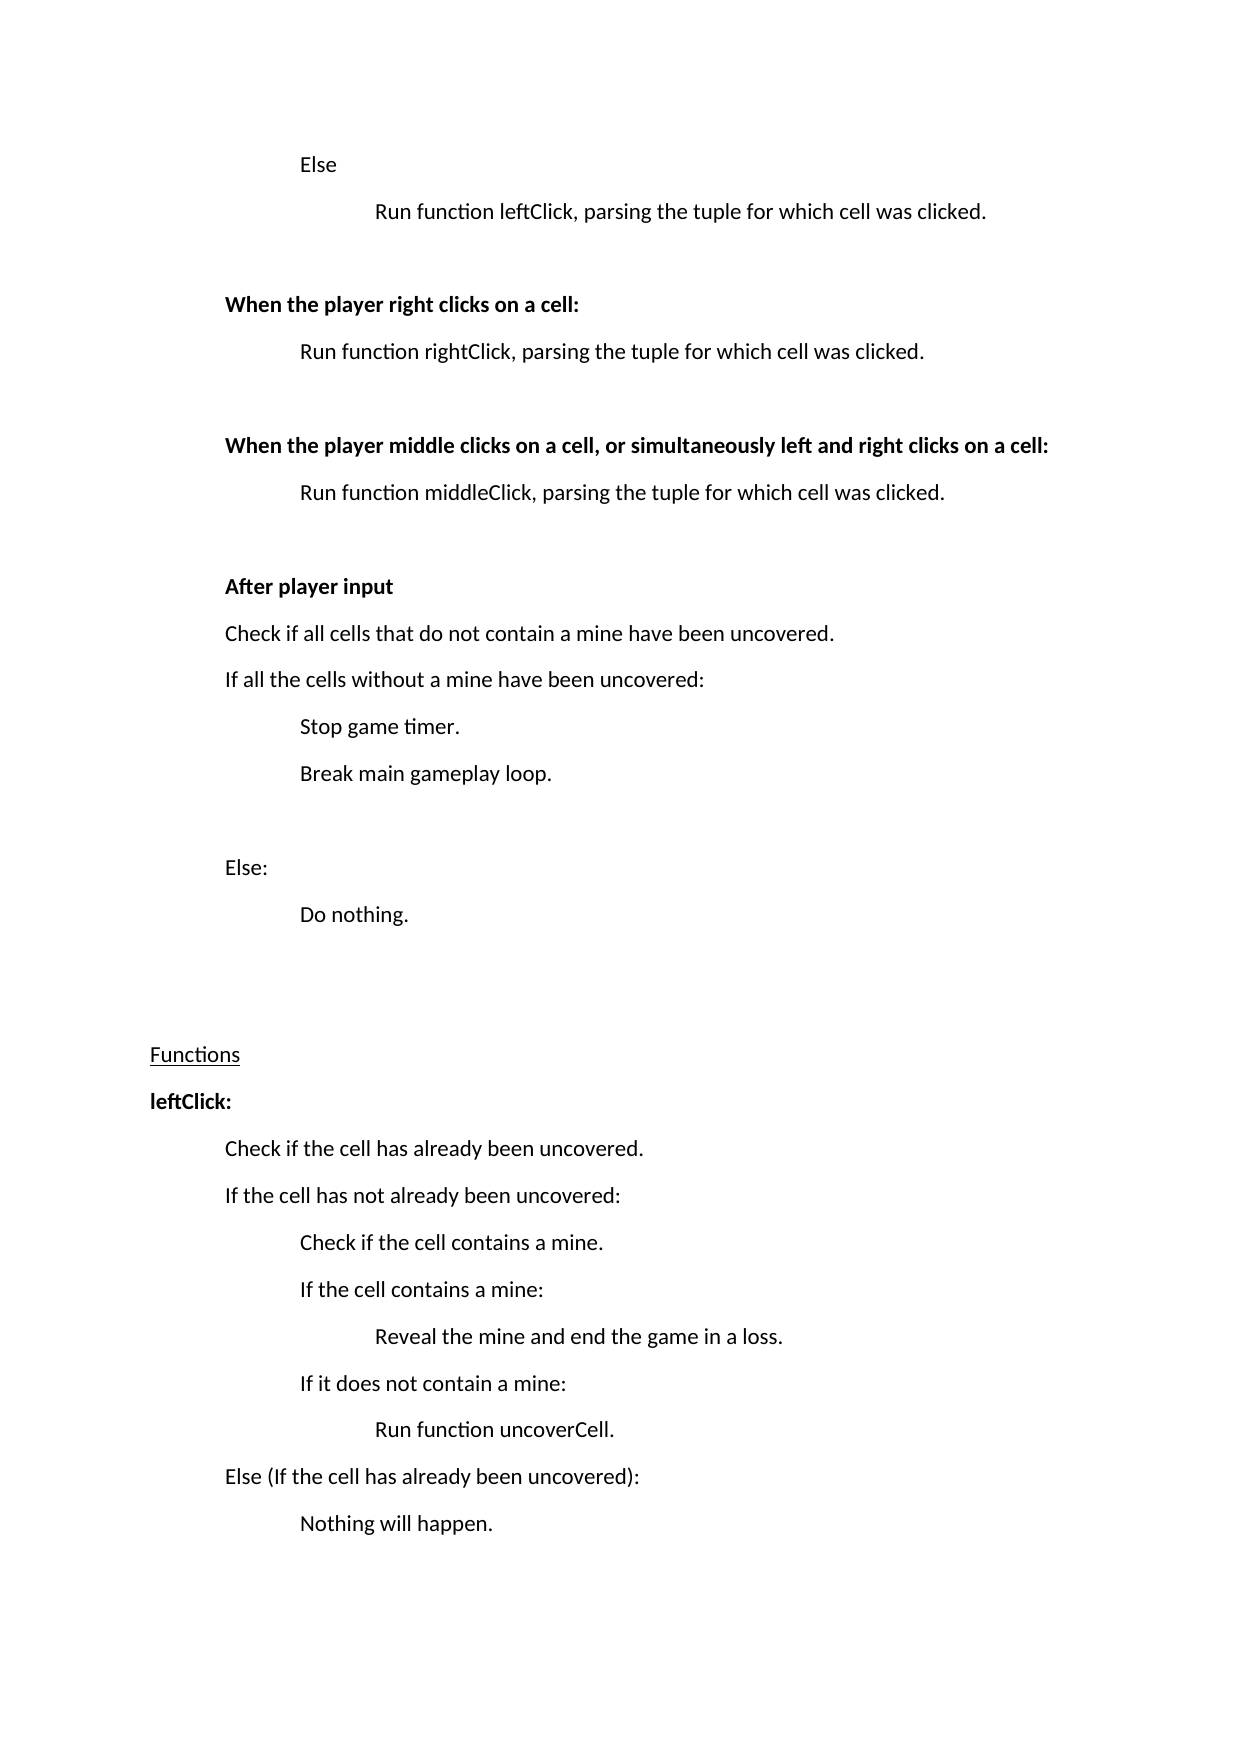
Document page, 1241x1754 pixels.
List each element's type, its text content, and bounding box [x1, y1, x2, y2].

text Check if the cell has already been uncovered. [150, 1134, 1090, 1162]
text If it does not contain a mine: [225, 1369, 1090, 1397]
text Stop game timer. [150, 712, 1090, 741]
text When the player middle clicks on a cell, or simultaneously left and right clicks on a cell: [150, 431, 1090, 459]
text Run function rightClick, parsing the tuple for which cell was clicked. [150, 337, 1090, 366]
text leftClick: [150, 1087, 1090, 1116]
text Run function uncoverCell. [225, 1416, 1090, 1444]
text Nothing will happen. [225, 1509, 1090, 1537]
text Reveal the mine and end the game in a loss. [300, 1322, 1090, 1350]
text Else: [150, 853, 1090, 881]
text Do nothing. [150, 900, 1090, 928]
text Run function leftClick, parsing the tuple for which cell was clicked. [150, 197, 1090, 225]
text Break main gameplay loop. [150, 759, 1090, 787]
text Check if the cell contains a mine. [225, 1228, 1090, 1256]
text Else [300, 150, 1090, 178]
text Run function middleClick, parsing the tuple for which cell was clicked. [150, 478, 1090, 506]
text Else (If the cell has already been uncovered): [150, 1462, 1090, 1491]
text If the cell has not already been uncovered: [150, 1181, 1090, 1209]
text If the cell contains a mine: [150, 1275, 1090, 1303]
text Functions [150, 1041, 1090, 1069]
text After player input [150, 572, 1090, 600]
text If all the cells without a mine have been uncovered: [150, 666, 1090, 694]
text When the player right clicks on a cell: [150, 291, 1090, 319]
text Check if all cells that do not contain a mine have been uncovered. [150, 619, 1090, 647]
